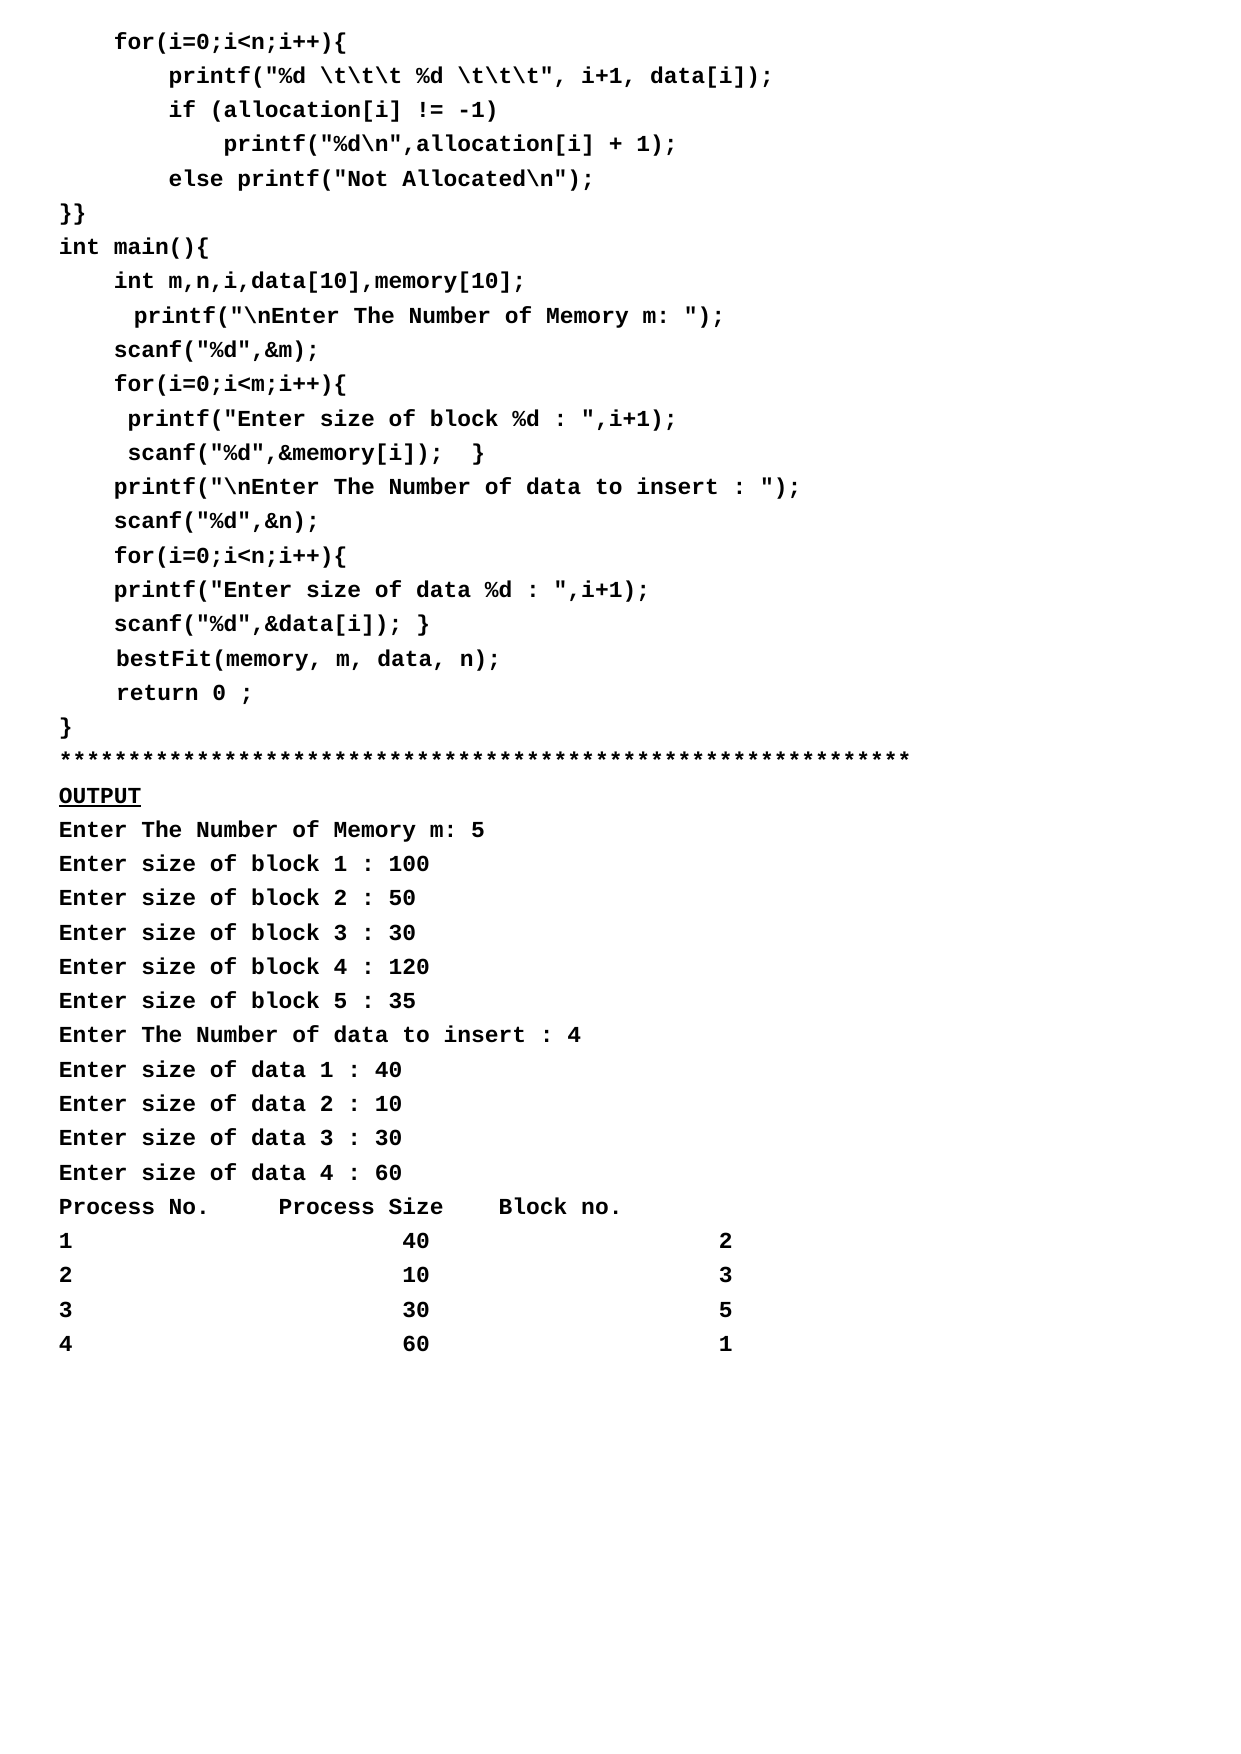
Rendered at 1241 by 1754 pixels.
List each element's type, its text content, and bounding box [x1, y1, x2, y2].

text Enter The Number of Memory m: 5 [58, 818, 925, 844]
text Enter size of data 3 : 30 [58, 1127, 925, 1153]
text ************************************************************** [58, 750, 925, 776]
text Process No. Process Size Block no. [58, 1195, 925, 1221]
text printf("%d\n",allocation[i] + 1); [58, 133, 925, 159]
text 1 40 2 [58, 1229, 925, 1255]
text 4 60 1 [58, 1332, 925, 1358]
text scanf("%d",&m); [58, 338, 925, 364]
text Enter size of data 2 : 10 [58, 1092, 925, 1118]
text Enter size of data 4 : 60 [58, 1161, 925, 1187]
text Enter size of block 3 : 30 [58, 921, 925, 947]
text else printf("Not Allocated\n"); [58, 167, 925, 193]
text Enter The Number of data to insert : 4 [58, 1024, 925, 1050]
text printf("\nEnter The Number of data to insert : "); [58, 476, 925, 501]
text int m,n,i,data[10],memory[10]; [58, 270, 925, 296]
text } [58, 715, 925, 741]
text printf("%d \t\t\t %d \t\t\t", i+1, data[i]); [58, 64, 925, 90]
text Enter size of block 4 : 120 [58, 955, 925, 981]
text printf("Enter size of block %d : ",i+1); [58, 407, 925, 433]
text bestFit(memory, m, data, n); [58, 647, 925, 673]
text }} [58, 201, 925, 227]
text for(i=0;i<n;i++){ [58, 544, 925, 570]
text Enter size of block 5 : 35 [58, 989, 925, 1016]
text return 0 ; [58, 681, 925, 707]
text OUTPUT [58, 784, 925, 810]
text printf("\nEnter The Number of Memory m: "); [58, 304, 925, 330]
text for(i=0;i<n;i++){ [58, 30, 925, 56]
text 3 30 5 [58, 1298, 925, 1324]
text Enter size of block 2 : 50 [58, 887, 925, 913]
text scanf("%d",&n); [58, 510, 925, 536]
text int main(){ [58, 236, 925, 262]
text 2 10 3 [58, 1264, 925, 1290]
text Enter size of block 1 : 100 [58, 852, 925, 878]
text printf("Enter size of data %d : ",i+1); [58, 578, 925, 604]
text scanf("%d",&memory[i]); } [58, 441, 925, 467]
text for(i=0;i<m;i++){ [58, 373, 925, 399]
text Enter size of data 1 : 40 [58, 1058, 925, 1084]
text if (allocation[i] != -1) [58, 98, 925, 124]
text scanf("%d",&data[i]); } [58, 613, 925, 638]
